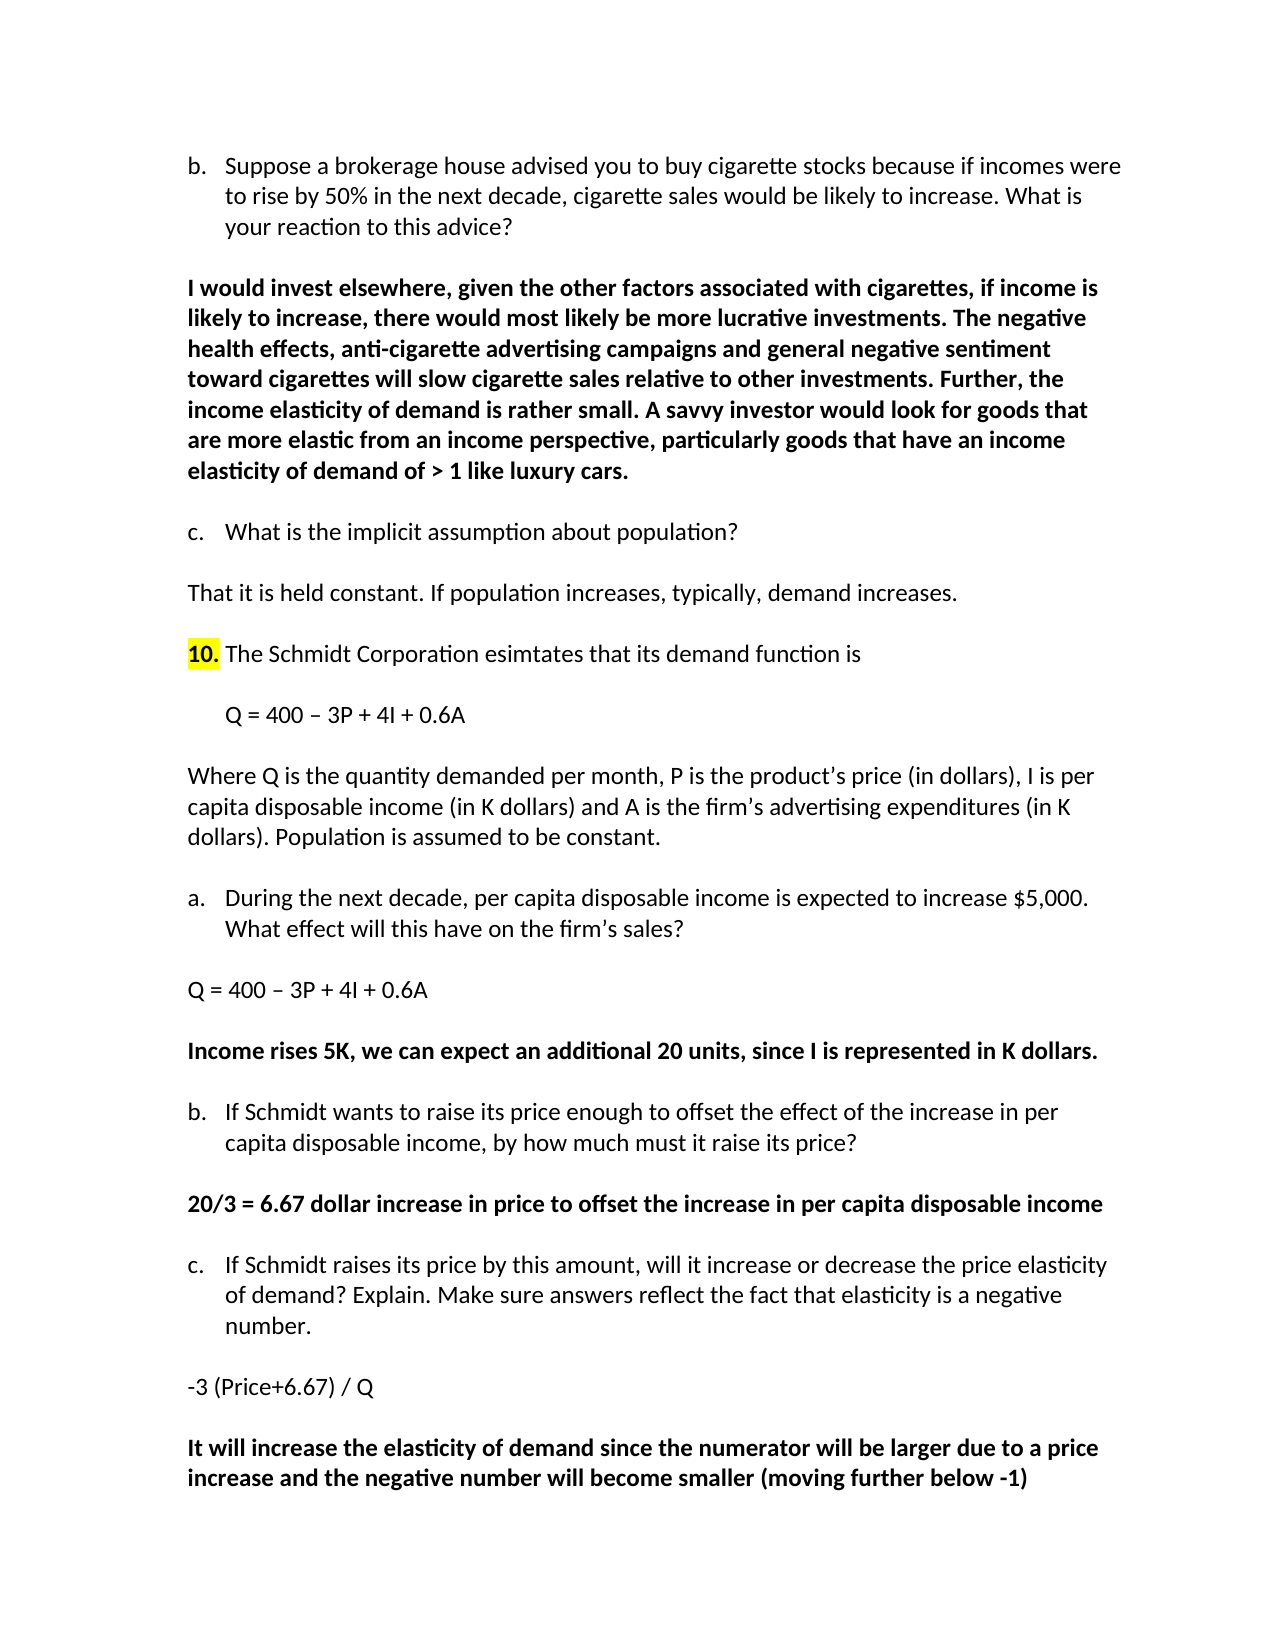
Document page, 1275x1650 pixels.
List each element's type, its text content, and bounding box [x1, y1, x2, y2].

list During the next decade, per capita disposable income is expected to increase $5,000. What effect will this have on the firm’s sales? [187, 882, 1125, 943]
text I would invest elsewhere, given the other factors associated with cigarettes, if income is likely to increase, there would most likely be more lucrative investments. The negative health effects, anti-cigarette advertising campaigns and general negative sentiment toward cigarettes will slow cigarette sales relative to other investments. Further, the income elasticity of demand is rather small. A savvy investor would look for goods that are more elastic from an income perspective, particularly goods that have an income elasticity of demand of > 1 like luxury cars. [187, 272, 1125, 486]
list What is the implicit assumption about population? [187, 516, 1125, 547]
list Suppose a brokerage house advised you to buy cigarette stocks because if incomes were to rise by 50% in the next decade, cigarette sales would be likely to increase. What is your reaction to this advice? [187, 150, 1125, 242]
text 10. The Schmidt Corporation esimtates that its demand function is [219, 638, 1125, 669]
text That it is held constant. If population increases, typically, demand increases. [187, 577, 1125, 608]
list If Schmidt raises its price by this amount, will it increase or decrease the price elasticity of demand? Explain. Make sure answers reflect the fact that elasticity is a negative number. [187, 1249, 1125, 1340]
text Income rises 5K, we can expect an additional 20 units, since I is represented in K dollars. [187, 1035, 1125, 1066]
text Where Q is the quantity demanded per month, P is the product’s price (in dollars), I is per capita disposable income (in K dollars) and A is the firm’s advertising expenditures (in K dollars). Population is assumed to be constant. [187, 760, 1125, 852]
text Q = 400 – 3P + 4I + 0.6A [187, 974, 1125, 1004]
text 20/3 = 6.67 dollar increase in price to offset the increase in per capita disposable income [187, 1188, 1125, 1218]
list If Schmidt wants to raise its price enough to offset the effect of the increase in per capita disposable income, by how much must it raise its price? [187, 1096, 1125, 1157]
text -3 (Price+6.67) / Q [187, 1371, 1125, 1401]
text Q = 400 – 3P + 4I + 0.6A [187, 699, 1125, 730]
text It will increase the elasticity of demand since the numerator will be larger due to a price increase and the negative number will become smaller (moving further below -1) [187, 1432, 1125, 1493]
